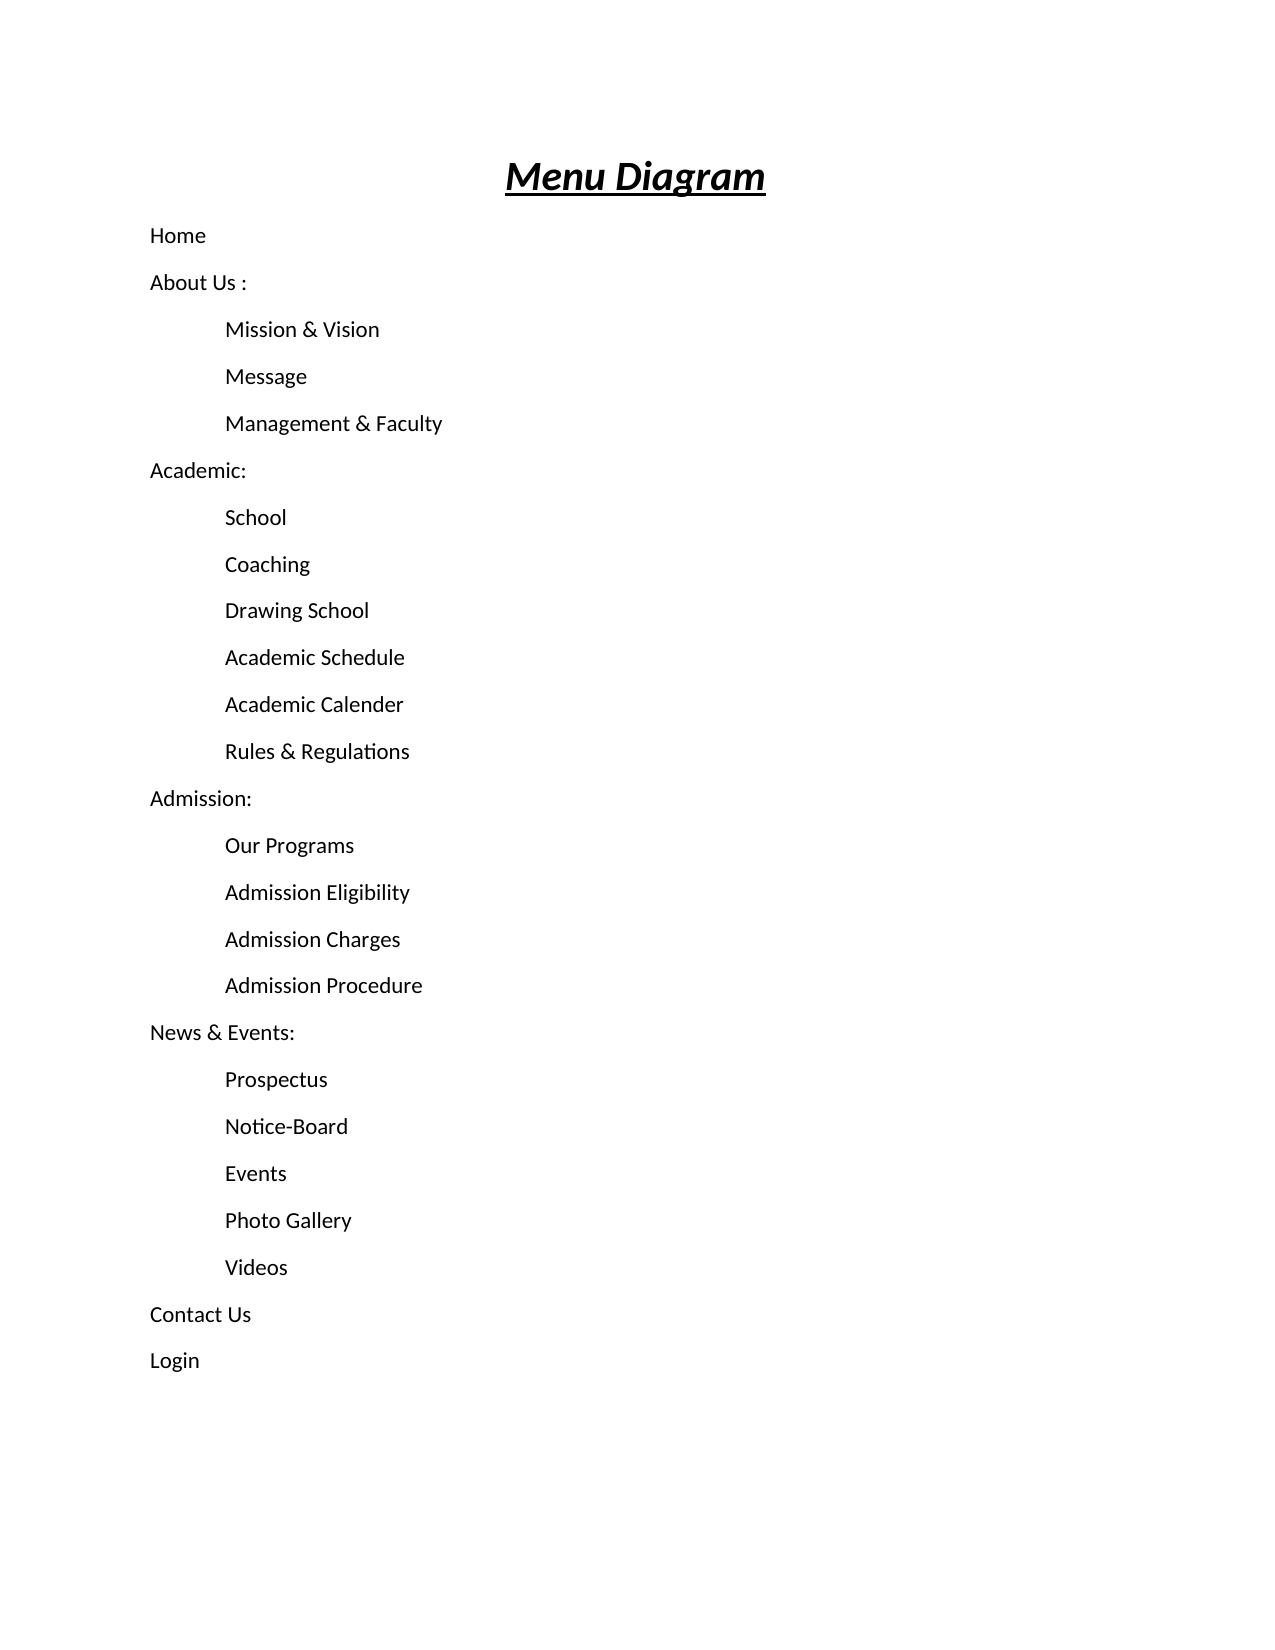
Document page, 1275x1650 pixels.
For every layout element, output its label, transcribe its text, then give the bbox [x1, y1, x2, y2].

text Drawing School [150, 597, 1125, 624]
text Coaching [150, 550, 1125, 578]
text Videos [150, 1253, 1125, 1281]
text Admission: [150, 784, 1125, 812]
text Academic Calender [150, 690, 1125, 718]
text Admission Eligibility [150, 878, 1125, 906]
text Events [150, 1159, 1125, 1187]
text Mission & Vision [225, 315, 1125, 343]
text News & Events: [150, 1018, 1125, 1046]
text Contact Us [150, 1300, 1125, 1328]
text Notice-Board [150, 1112, 1125, 1140]
text Rules & Regulations [150, 737, 1125, 765]
text Prospectus [150, 1065, 1125, 1093]
text Message [225, 362, 1125, 390]
text Photo Gallery [150, 1206, 1125, 1234]
text Our Programs [150, 831, 1125, 859]
text Academic: [150, 456, 1125, 484]
text Management & Faculty [225, 409, 1125, 437]
text School [150, 503, 1125, 531]
text Admission Procedure [150, 972, 1125, 999]
text Home [150, 222, 1125, 249]
text Menu Diagram [150, 150, 1125, 201]
text About Us : [150, 268, 1125, 296]
text Academic Schedule [150, 643, 1125, 671]
text Admission Charges [150, 925, 1125, 953]
text Login [150, 1347, 1125, 1374]
